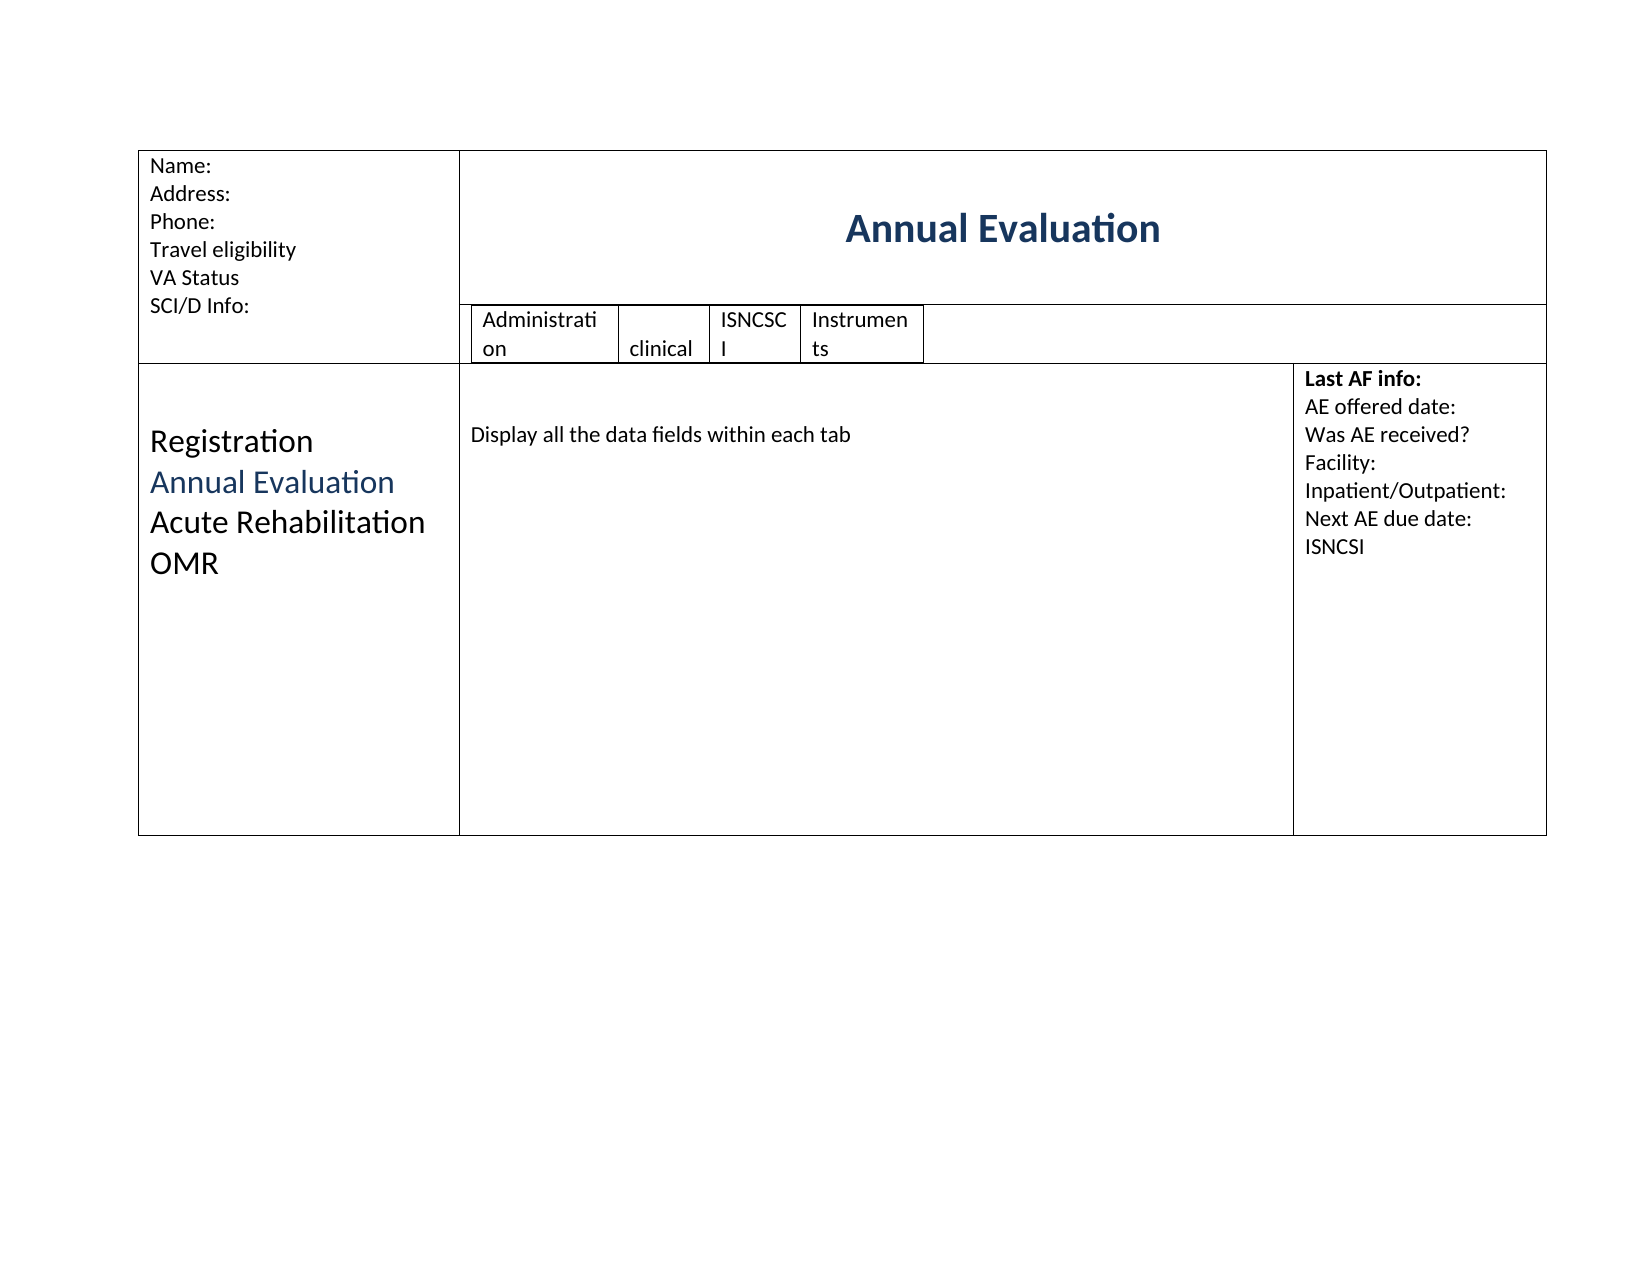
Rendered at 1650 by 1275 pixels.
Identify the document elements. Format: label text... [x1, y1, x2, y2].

table_cell Display all the data fields within each tab [460, 364, 1293, 835]
table_header Name: Address: Phone: Travel eligibility VA Status SCI/D Info: [139, 151, 459, 363]
table_cell [460, 305, 471, 363]
table_cell [710, 306, 800, 362]
table_cell [619, 306, 709, 362]
table_cell Registration Annual Evaluation Acute Rehabilitation OMR [139, 364, 459, 835]
table_cell [472, 306, 618, 362]
table_cell [801, 306, 923, 362]
table_cell Last AF info: AE offered date: Was AE received? Facility: Inpatient/Outpatient: Next AE due date: ISNCSI [1294, 364, 1546, 835]
table_header Annual Evaluation [460, 151, 1546, 303]
table_cell [924, 305, 1546, 363]
